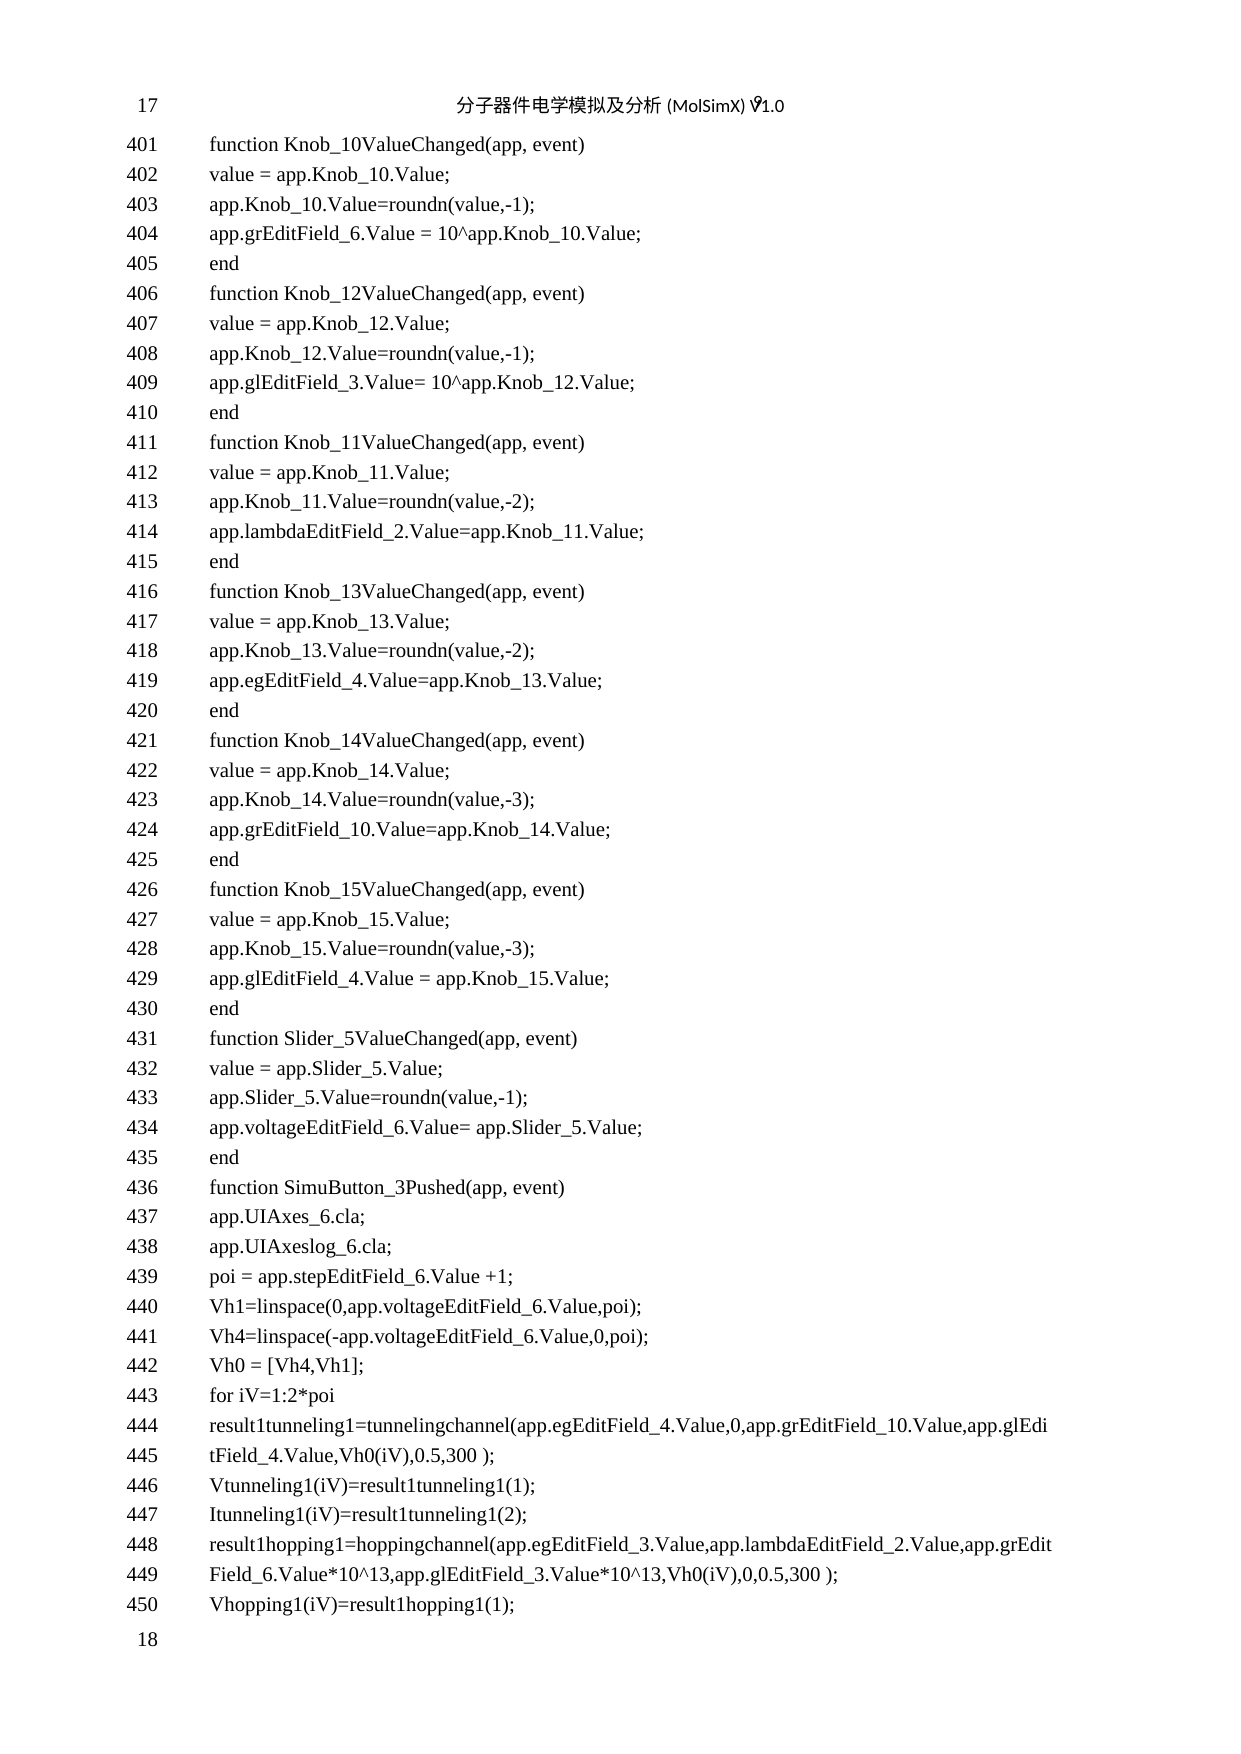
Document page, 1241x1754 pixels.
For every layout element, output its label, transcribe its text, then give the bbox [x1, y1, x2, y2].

text function Knob_15ValueChanged(app, event) [209, 874, 1053, 904]
text app.glEditField_3.Value= 10^app.Knob_12.Value; [209, 367, 1053, 397]
text result1tunneling1=tunnelingchannel(app.egEditField_4.Value,0,app.grEditField_10.Value,app.glEditField_4.Value,Vh0(iV),0.5,300 ); [209, 1410, 1053, 1470]
text end [209, 397, 1053, 427]
text value = app.Knob_13.Value; [209, 606, 1053, 636]
text value = app.Slider_5.Value; [209, 1053, 1053, 1082]
text app.UIAxes_6.cla; [209, 1202, 1053, 1231]
text function Slider_5ValueChanged(app, event) [209, 1023, 1053, 1053]
text for iV=1:2*poi [209, 1380, 1053, 1410]
text app.grEditField_6.Value = 10^app.Knob_10.Value; [209, 218, 1053, 248]
text end [209, 1142, 1053, 1172]
text value = app.Knob_12.Value; [209, 308, 1053, 338]
text end [209, 695, 1053, 725]
text end [209, 993, 1053, 1023]
text app.voltageEditField_6.Value= app.Slider_5.Value; [209, 1112, 1053, 1142]
text function Knob_14ValueChanged(app, event) [209, 725, 1053, 755]
text app.Knob_14.Value=roundn(value,-3); [209, 784, 1053, 814]
text app.egEditField_4.Value=app.Knob_13.Value; [209, 665, 1053, 695]
text app.UIAxeslog_6.cla; [209, 1231, 1053, 1261]
text result1hopping1=hoppingchannel(app.egEditField_3.Value,app.lambdaEditField_2.Value,app.grEditField_6.Value*10^13,app.glEditField_3.Value*10^13,Vh0(iV),0,0.5,300 ); [209, 1529, 1053, 1589]
text value = app.Knob_11.Value; [209, 457, 1053, 487]
text value = app.Knob_15.Value; [209, 904, 1053, 933]
text function Knob_11ValueChanged(app, event) [209, 427, 1053, 457]
text function Knob_10ValueChanged(app, event) [209, 129, 1053, 159]
text app.glEditField_4.Value = app.Knob_15.Value; [209, 963, 1053, 993]
text function Knob_12ValueChanged(app, event) [209, 278, 1053, 308]
text end [209, 248, 1053, 278]
text Vtunneling1(iV)=result1tunneling1(1); [209, 1470, 1053, 1499]
text app.Knob_10.Value=roundn(value,-1); [209, 189, 1053, 218]
text app.Knob_11.Value=roundn(value,-2); [209, 487, 1053, 516]
text value = app.Knob_10.Value; [209, 159, 1053, 189]
text Itunneling1(iV)=result1tunneling1(2); [209, 1499, 1053, 1529]
text end [209, 844, 1053, 874]
text Vh0 = [Vh4,Vh1]; [209, 1351, 1053, 1380]
text end [209, 546, 1053, 576]
text poi = app.stepEditField_6.Value +1; [209, 1261, 1053, 1291]
text app.lambdaEditField_2.Value=app.Knob_11.Value; [209, 516, 1053, 546]
text app.grEditField_10.Value=app.Knob_14.Value; [209, 814, 1053, 844]
text app.Knob_12.Value=roundn(value,-1); [209, 338, 1053, 367]
text function SimuButton_3Pushed(app, event) [209, 1172, 1053, 1202]
text Vh1=linspace(0,app.voltageEditField_6.Value,poi); [209, 1291, 1053, 1321]
text value = app.Knob_14.Value; [209, 755, 1053, 784]
text function Knob_13ValueChanged(app, event) [209, 576, 1053, 606]
text app.Knob_13.Value=roundn(value,-2); [209, 636, 1053, 665]
text app.Slider_5.Value=roundn(value,-1); [209, 1082, 1053, 1112]
text Vhopping1(iV)=result1hopping1(1); [209, 1589, 1053, 1619]
text app.Knob_15.Value=roundn(value,-3); [209, 933, 1053, 963]
text Vh4=linspace(-app.voltageEditField_6.Value,0,poi); [209, 1321, 1053, 1351]
